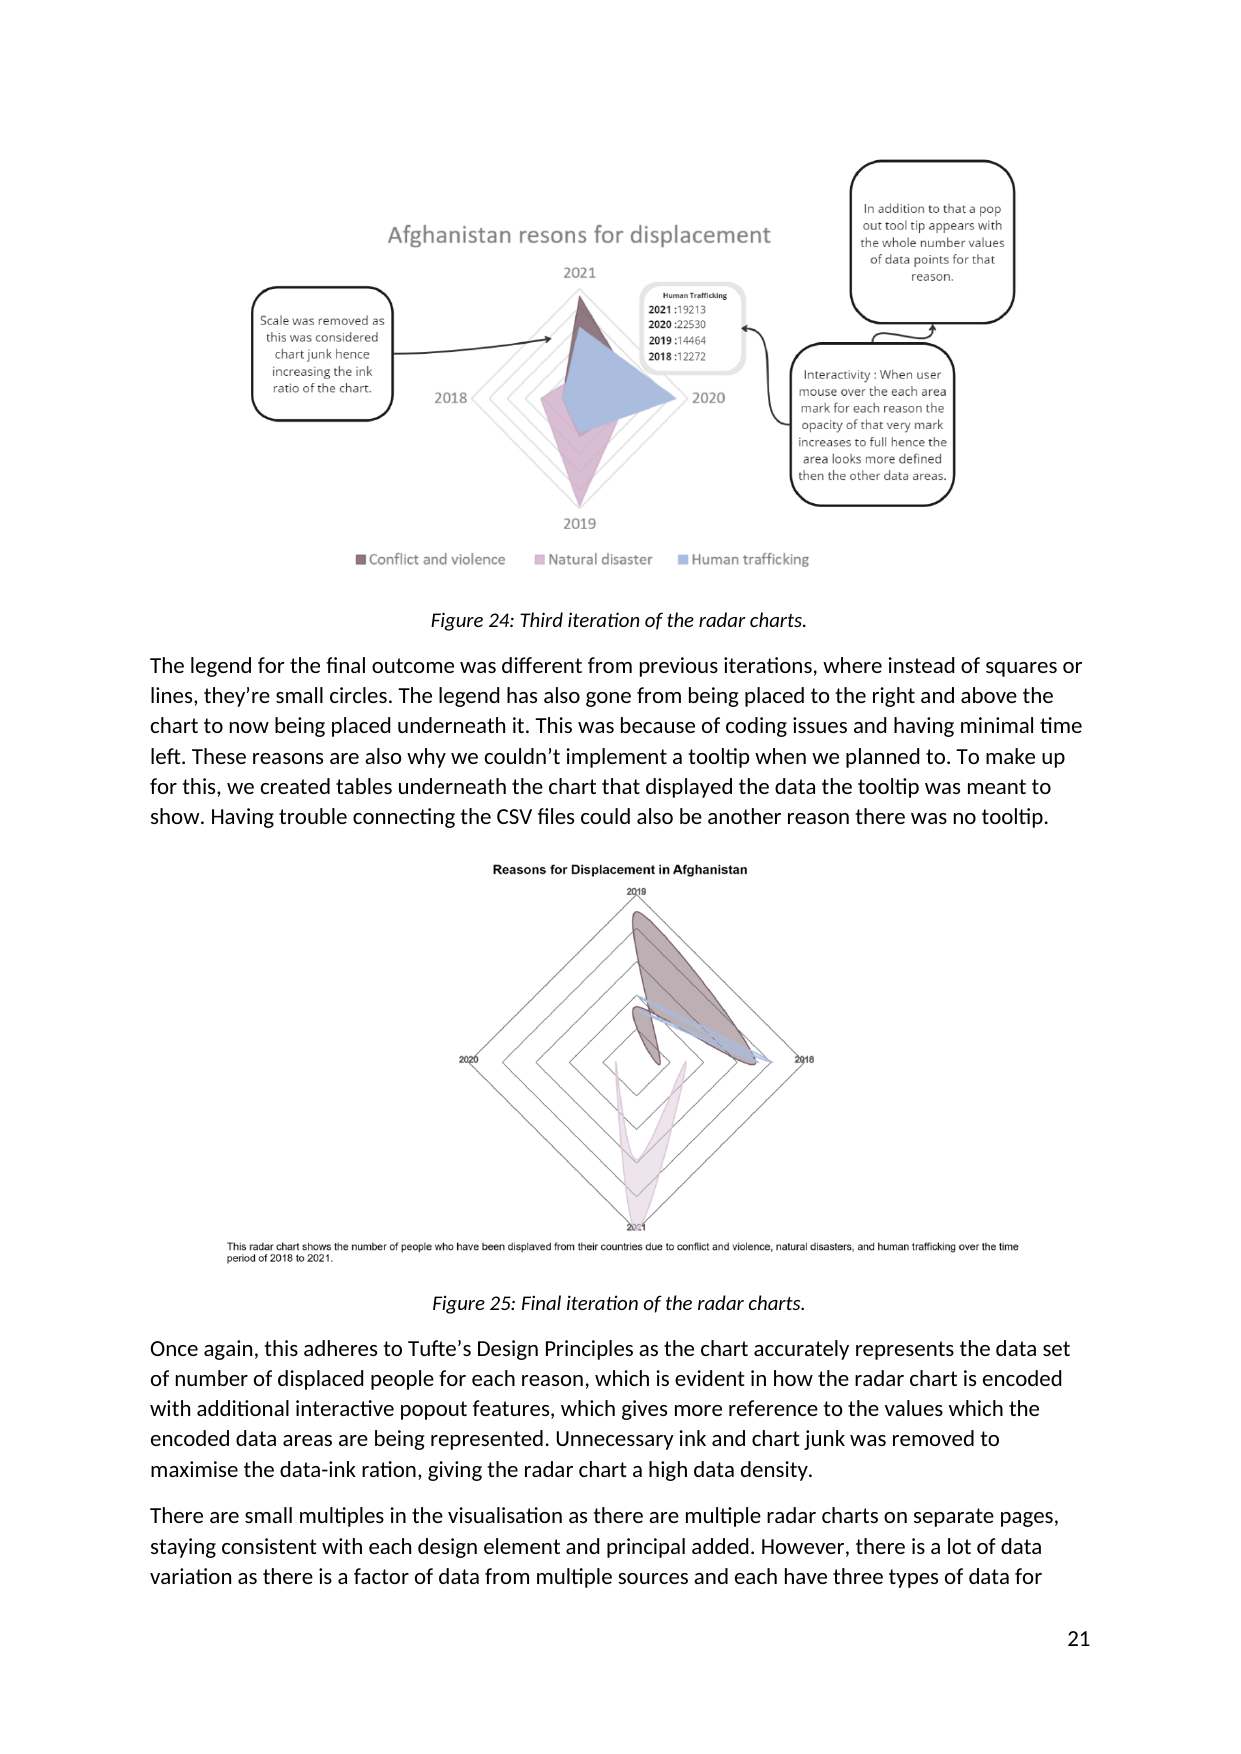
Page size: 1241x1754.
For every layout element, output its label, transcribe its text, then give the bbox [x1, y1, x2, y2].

picture [206, 849, 1034, 1272]
text Once again, this adheres to Tufte’s Design Principles as the chart accurately represents the data set of number of displaced people for each reason, which is evident in how the radar chart is encoded with additional interactive popout features, which gives more reference to the values which the encoded data areas are being represented. Unnecessary ink and chart junk was removed to maximise the data-ink ration, giving the radar chart a high data density. [150, 1334, 1090, 1483]
picture [206, 150, 1034, 589]
text Figure 24: Third iteration of the radar charts. [150, 607, 1090, 633]
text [150, 1502, 1090, 1590]
text The legend for the final outcome was different from previous iterations, where instead of squares or lines, they’re small circles. The legend has also gone from being placed to the right and above the chart to now being placed underneath it. This was because of coding issues and having minimal time left. These reasons are also why we couldn’t implement a tooltip when we planned to. To make up for this, we created tables underneath the chart that displayed the data the tooltip was meant to show. Having trouble connecting the CSV files could also be another reason there was no tooltip. [150, 651, 1090, 830]
text Figure 25: Final iteration of the radar charts. [150, 1290, 1090, 1315]
